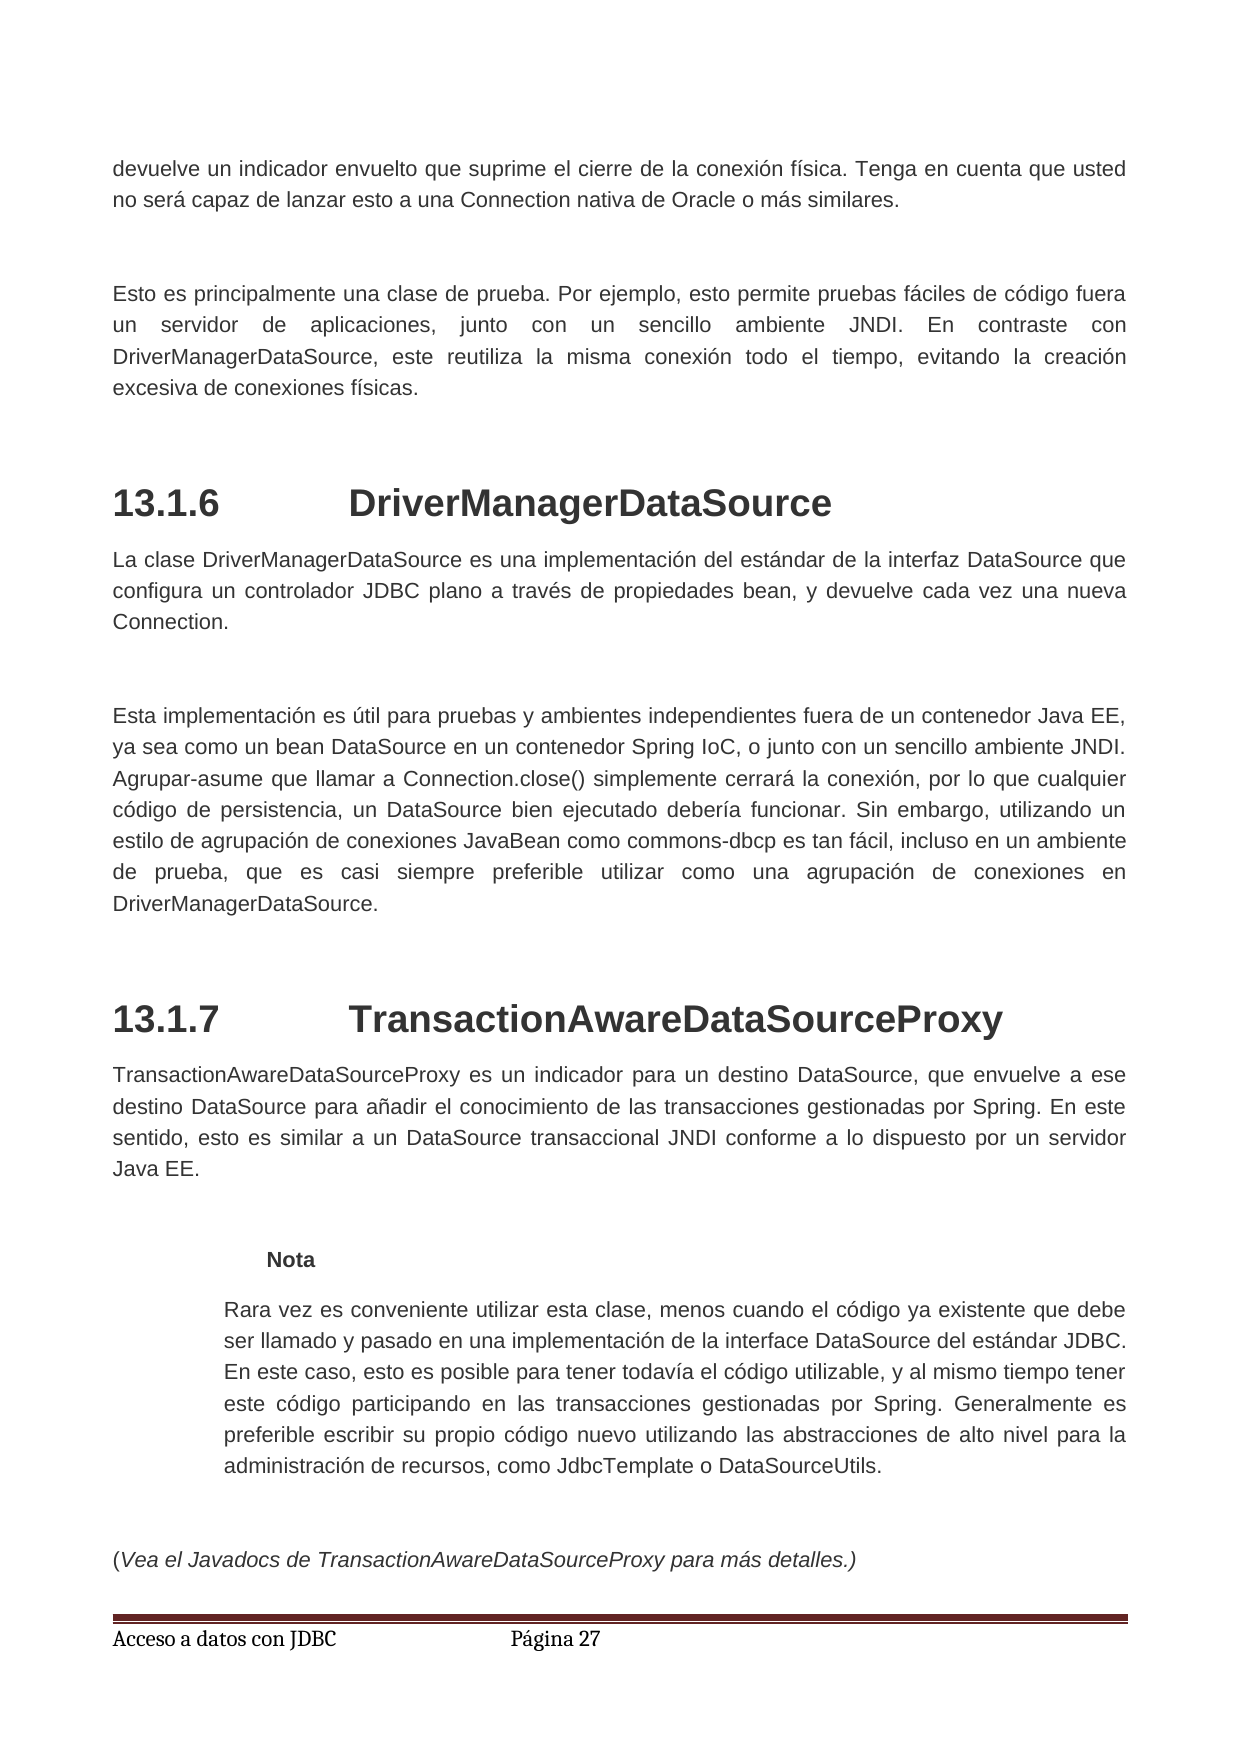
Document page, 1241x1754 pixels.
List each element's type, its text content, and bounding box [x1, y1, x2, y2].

text TransactionAwareDataSourceProxy es un indicador para un destino DataSource, que envuelve a ese destino DataSource para añadir el conocimiento de las transacciones gestionadas por Spring. En este sentido, esto es similar a un DataSource transaccional JNDI conforme a lo dispuesto por un servidor Java EE. [112, 1056, 1128, 1181]
text Rara vez es conveniente utilizar esta clase, menos cuando el código ya existente que debe ser llamado y pasado en una implementación de la interface DataSource del estándar JDBC. En este caso, esto es posible para tener todavía el código utilizable, y al mismo tiempo tener este código participando en las transacciones gestionadas por Spring. Generalmente es preferible escribir su propio código nuevo utilizando las abstracciones de alto nivel para la administración de recursos, como JdbcTemplate o DataSourceUtils. [224, 1291, 1128, 1478]
text 13.1.7 TransactionAwareDataSourceProxy [112, 978, 1128, 1041]
text Esto es principalmente una clase de prueba. Por ejemplo, esto permite pruebas fáciles de código fuera un servidor de aplicaciones, junto con un sencillo ambiente JNDI. En contraste con DriverManagerDataSource, este reutiliza la misma conexión todo el tiempo, evitando la creación excesiva de conexiones físicas. [112, 275, 1128, 400]
text Esta implementación es útil para pruebas y ambientes independientes fuera de un contenedor Java EE, ya sea como un bean DataSource en un contenedor Spring IoC, o junto con un sencillo ambiente JNDI. Agrupar-asume que llamar a Connection.close() simplemente cerrará la conexión, por lo que cualquier código de persistencia, un DataSource bien ejecutado debería funcionar. Sin embargo, utilizando un estilo de agrupación de conexiones JavaBean como commons-dbcp es tan fácil, incluso en un ambiente de prueba, que es casi siempre preferible utilizar como una agrupación de conexiones en DriverManagerDataSource. [112, 697, 1128, 916]
text (Vea el Javadocs de TransactionAwareDataSourceProxy para más detalles.) [112, 1541, 1128, 1572]
text Nota [224, 1244, 1128, 1275]
text La clase DriverManagerDataSource es una implementación del estándar de la interfaz DataSource que configura un controlador JDBC plano a través de propiedades bean, y devuelve cada vez una nueva Connection. [112, 541, 1128, 634]
text 13.1.6 DriverManagerDataSource [112, 462, 1128, 525]
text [112, 150, 1128, 212]
